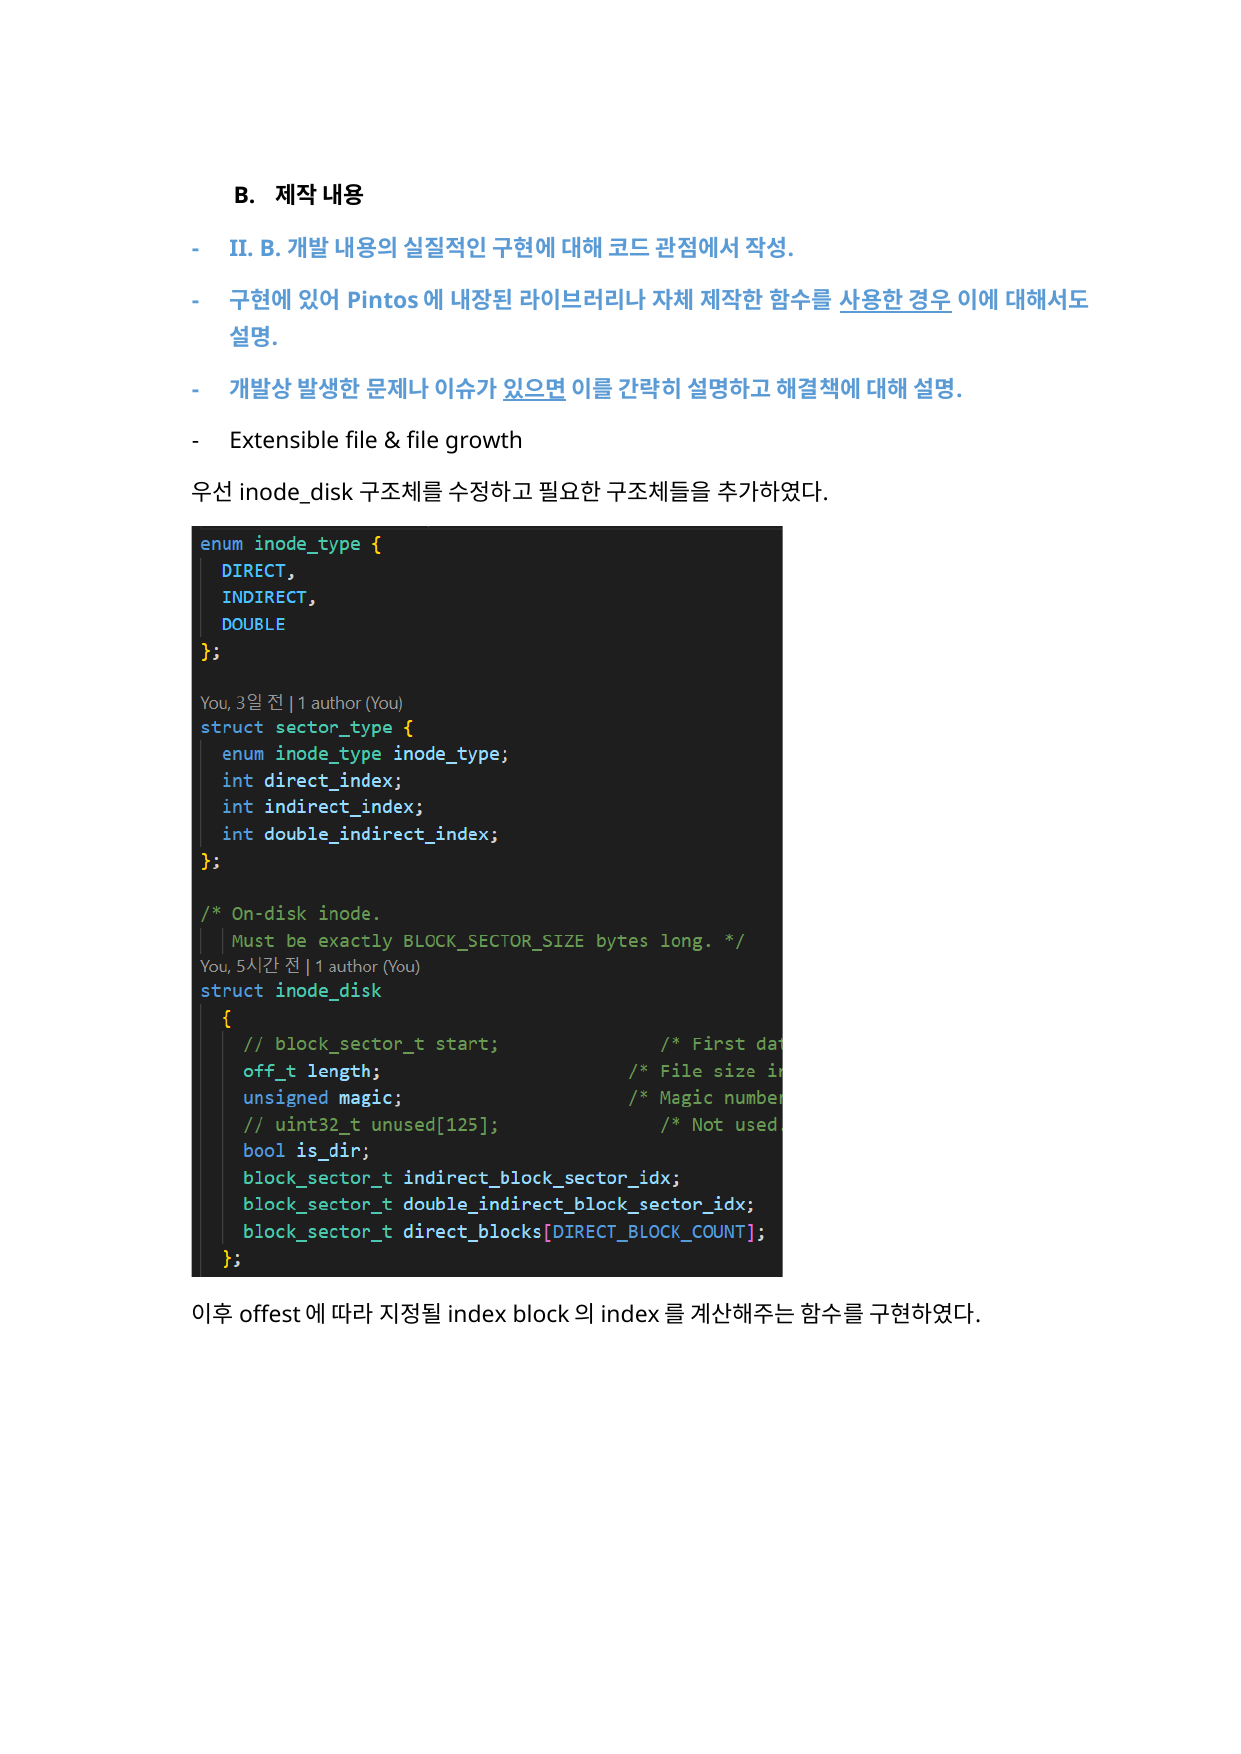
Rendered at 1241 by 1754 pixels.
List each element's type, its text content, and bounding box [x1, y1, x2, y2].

list 구현에 있어 Pintos에 내장된 라이브러리나 자체 제작한 함수를 사용한 경우 이에 대해서도 설명. [192, 282, 1090, 352]
text 이후 offest에 따라 지정될 index block의 index를 계산해주는 함수를 구현하였다. [192, 1296, 1090, 1329]
text 우선 inode_disk 구조체를 수정하고 필요한 구조체들을 추가하였다. [192, 474, 1090, 507]
list II. B. 개발 내용의 실질적인 구현에 대해 코드 관점에서 작성. [192, 230, 1090, 263]
picture [191, 526, 783, 1277]
list 제작 내용 [233, 177, 1090, 211]
list Extensible file & file growth [192, 423, 1090, 455]
list 개발상 발생한 문제나 이슈가 있으면 이를 간략히 설명하고 해결책에 대해 설명. [192, 371, 1090, 404]
